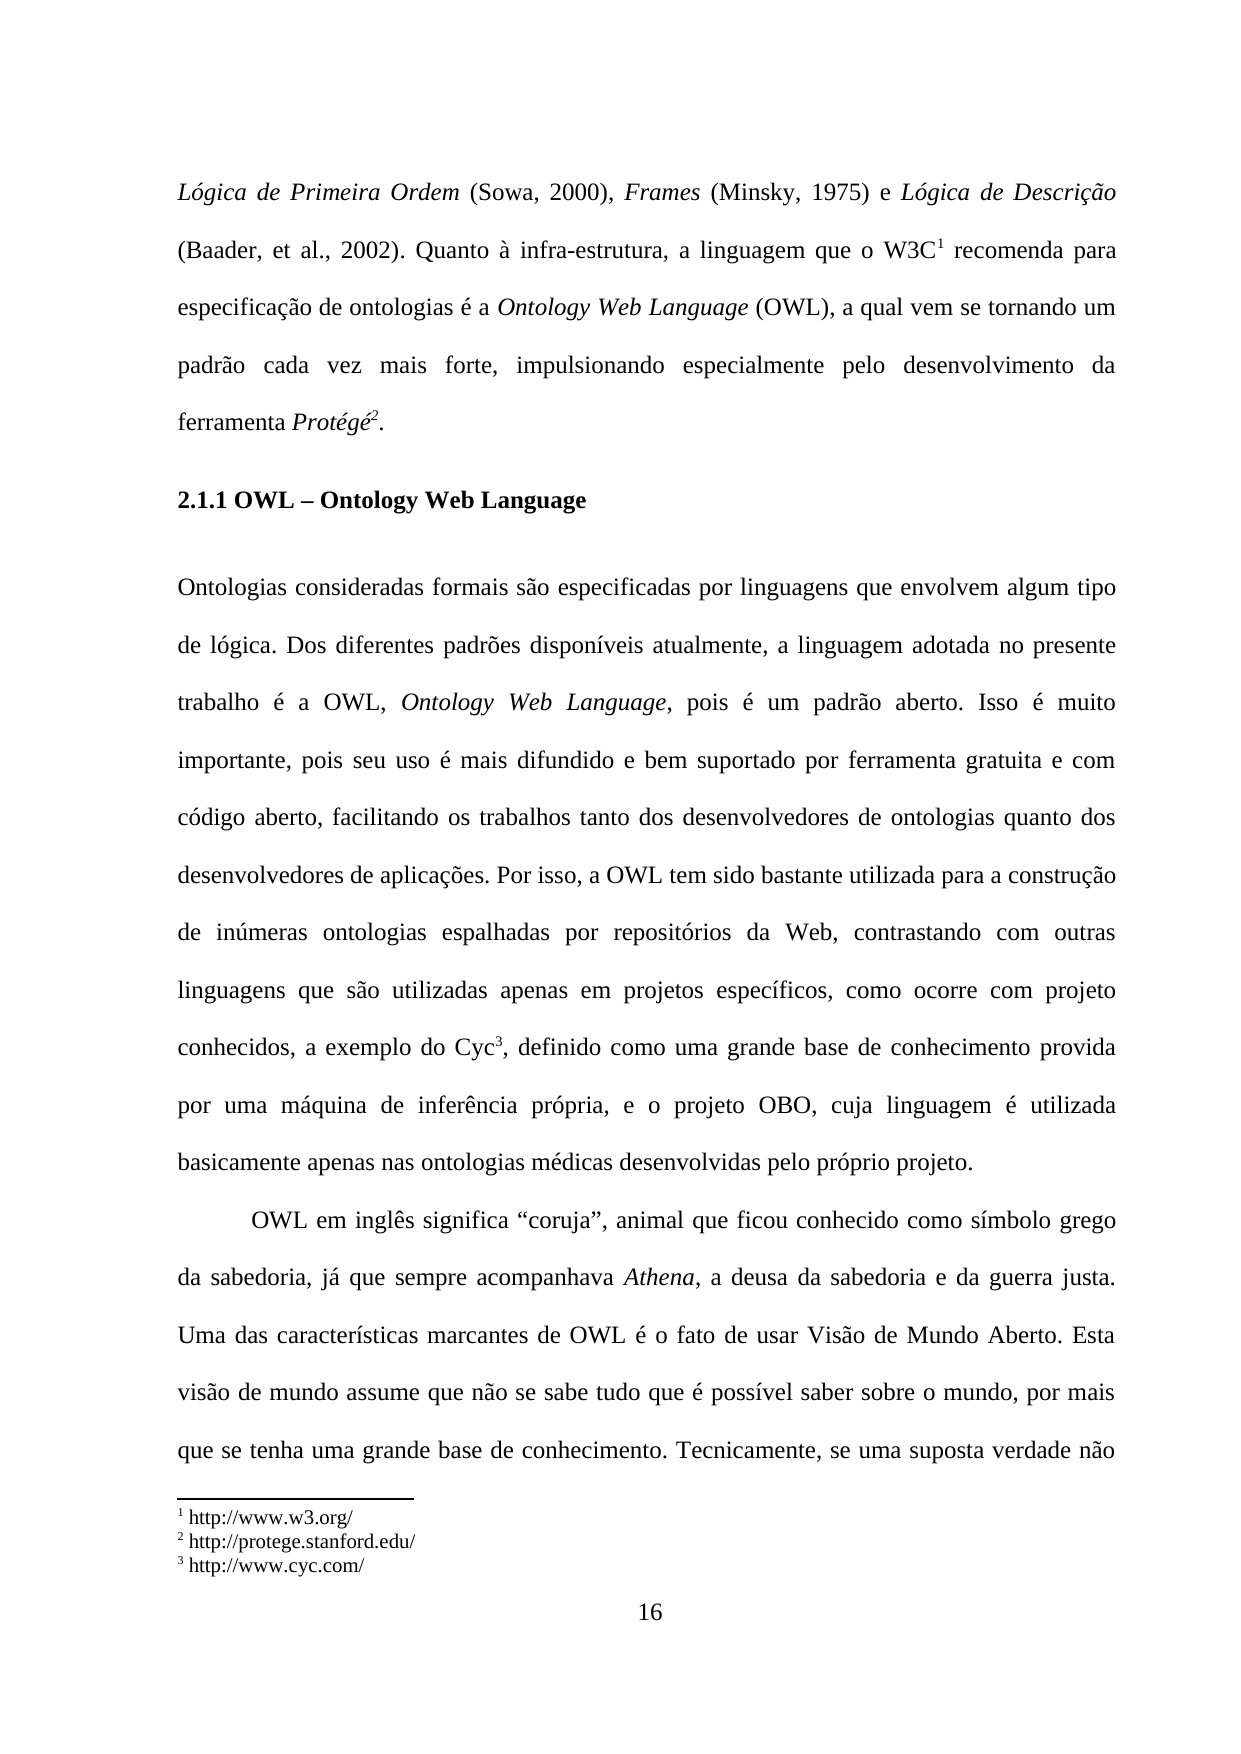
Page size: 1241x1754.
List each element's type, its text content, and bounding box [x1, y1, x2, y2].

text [177, 1205, 1117, 1464]
subtitle OWL – Ontology Web Language [177, 486, 1122, 514]
text Ontologias consideradas formais são especificadas por linguagens que envolvem algum tipo de lógica. Dos diferentes padrões disponíveis atualmente, a linguagem adotada no presente trabalho é a OWL, Ontology Web Language, pois é um padrão aberto. Isso é muito importante, pois seu uso é mais difundido e bem suportado por ferramenta gratuita e com código aberto, facilitando os trabalhos tanto dos desenvolvedores de ontologias quanto dos desenvolvedores de aplicações. Por isso, a OWL tem sido bastante utilizada para a construção de inúmeras ontologias espalhadas por repositórios da Web, contrastando com outras linguagens que são utilizadas apenas em projetos específicos, como ocorre com projeto conhecidos, a exemplo do Cyc, definido como uma grande base de conhecimento provida por uma máquina de inferência própria, e o projeto OBO, cuja linguagem é utilizada basicamente apenas nas ontologias médicas desenvolvidas pelo próprio projeto. [177, 572, 1117, 1176]
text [177, 177, 1117, 436]
